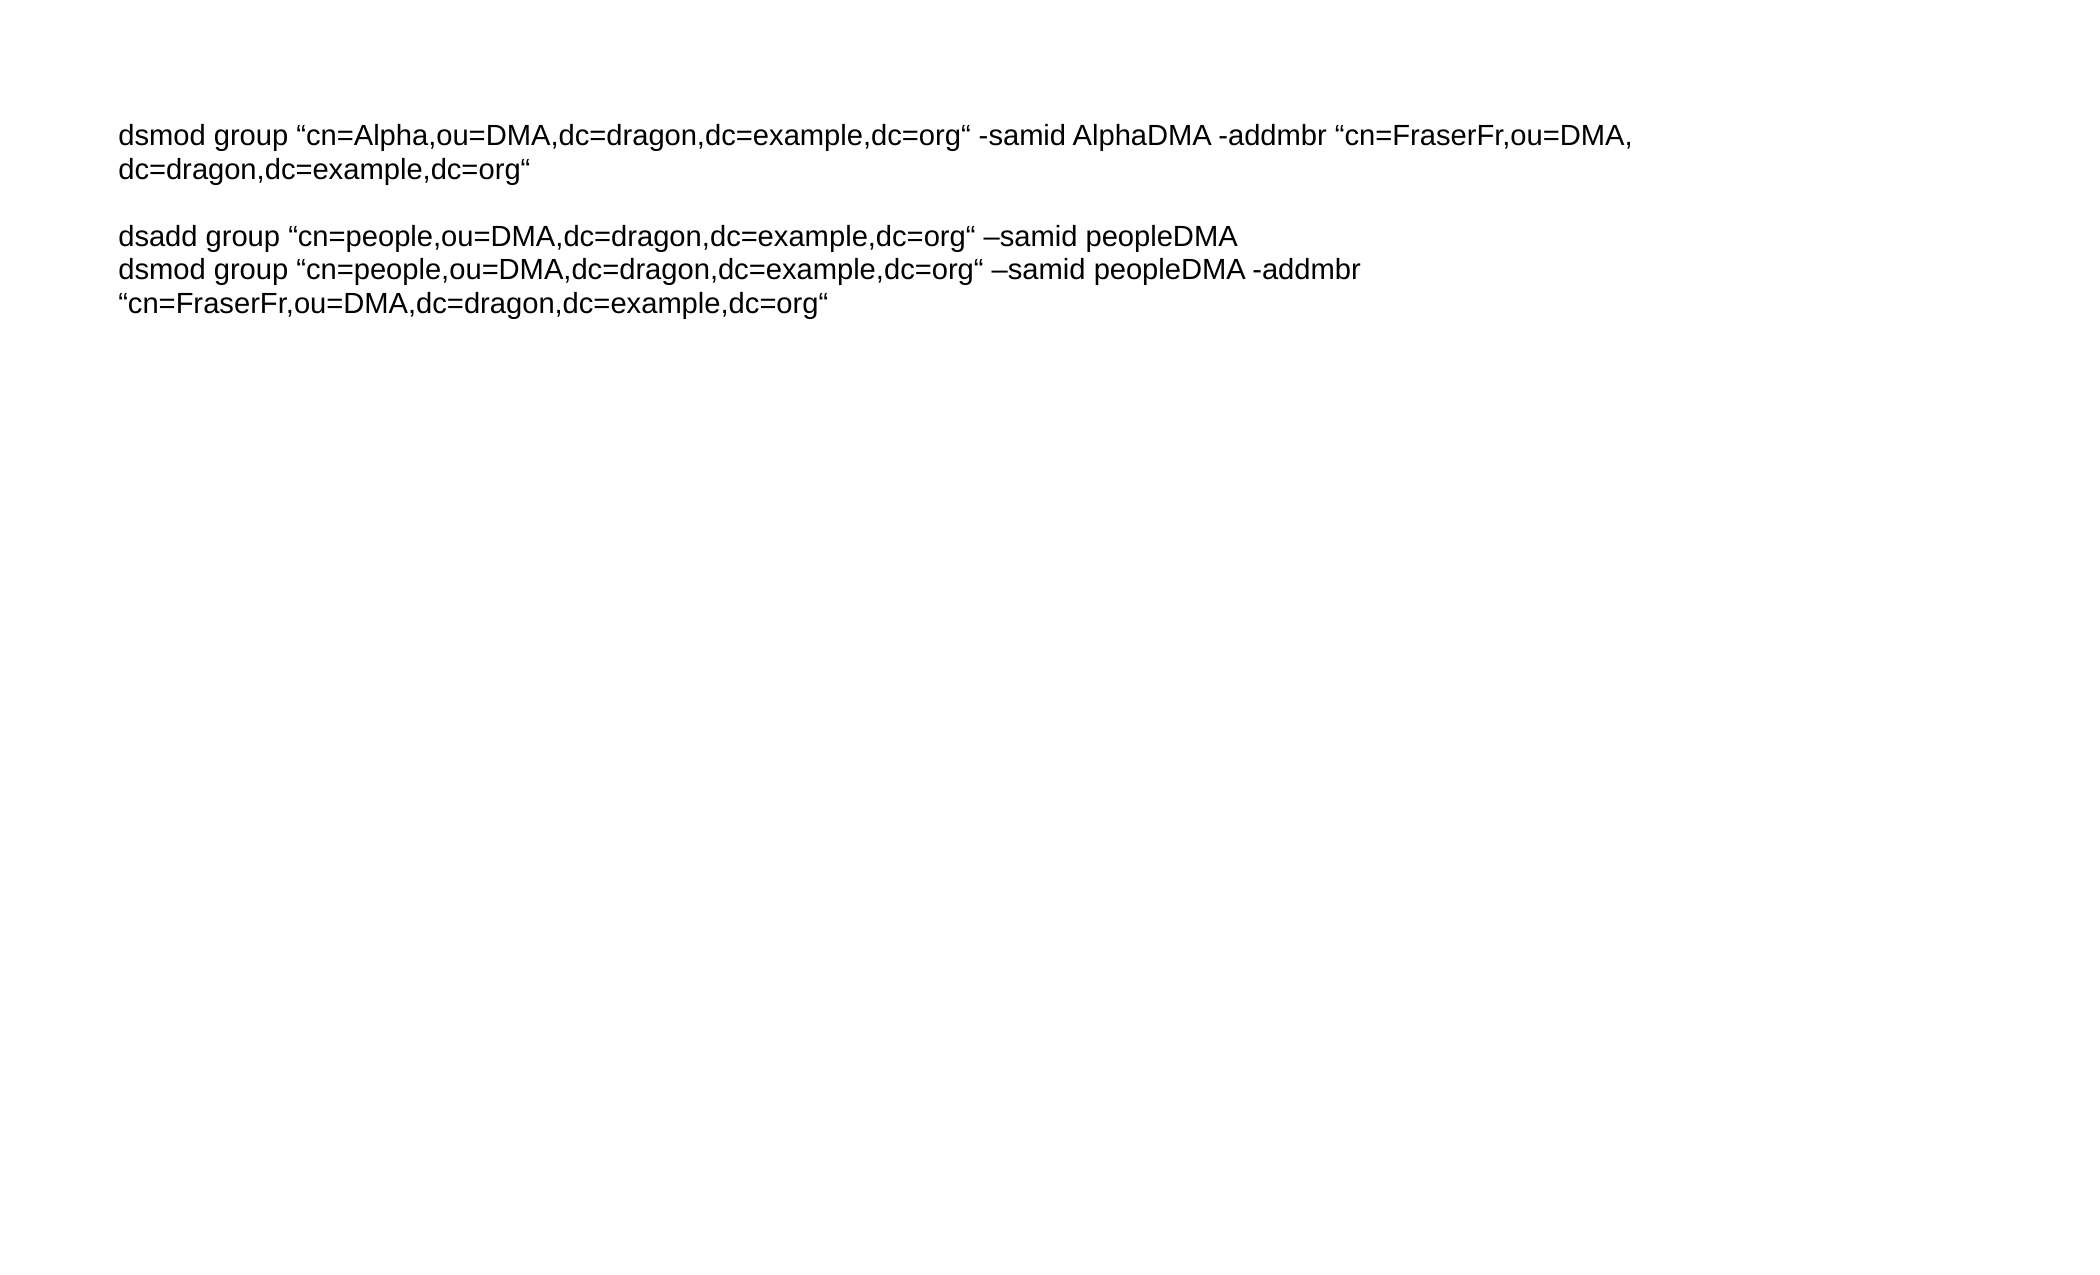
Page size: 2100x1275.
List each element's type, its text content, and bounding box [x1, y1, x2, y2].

text dsadd group “cn=people,ou=DMA,dc=dragon,dc=example,dc=org“ –samid peopleDMA [118, 219, 1982, 252]
text dsmod group “cn=Alpha,ou=DMA,dc=dragon,dc=example,dc=org“ -samid AlphaDMA -addmbr “cn=FraserFr,ou=DMA, dc=dragon,dc=example,dc=org“ [118, 118, 1982, 185]
text dsmod group “cn=people,ou=DMA,dc=dragon,dc=example,dc=org“ –samid peopleDMA -addmbr “cn=FraserFr,ou=DMA,dc=dragon,dc=example,dc=org“ [118, 252, 1982, 319]
